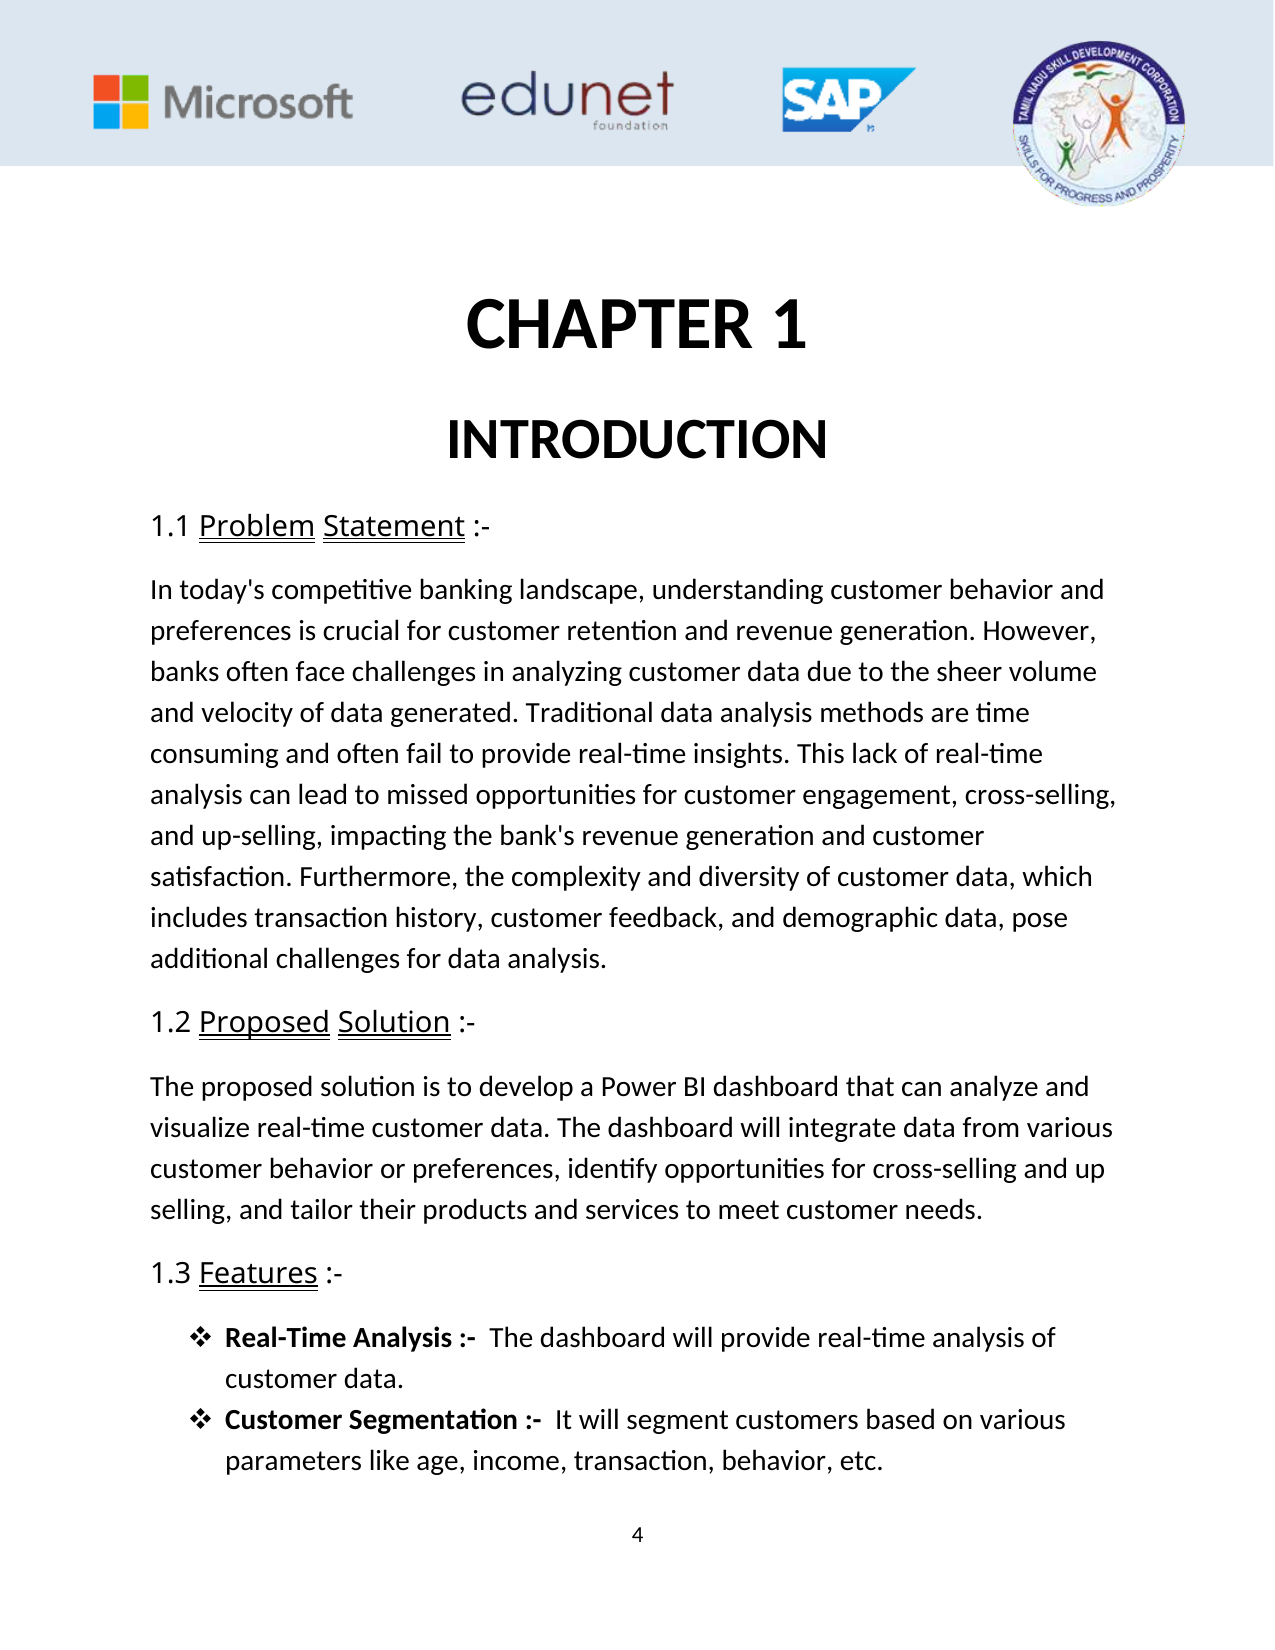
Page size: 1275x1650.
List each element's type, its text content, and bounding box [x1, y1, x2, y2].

text 1.1 Problem Statement :- [150, 505, 1125, 544]
picture [453, 63, 684, 138]
list Customer Segmentation :- It will segment customers based on various parameters like age, income, transaction, behavior, etc. [187, 1401, 1125, 1477]
text The proposed solution is to develop a Power BI dashboard that can analyze and visualize real-time customer data. The dashboard will integrate data from various customer behavior or preferences, identify opportunities for cross-selling and up selling, and tailor their products and services to meet customer needs. [150, 1068, 1125, 1226]
picture [1008, 35, 1189, 209]
text 1.2 Proposed Solution :- [150, 1001, 1125, 1041]
text 1.3 Features :- [150, 1252, 1125, 1292]
text INTRODUCTION [150, 402, 1125, 473]
text CHAPTER 1 [150, 276, 1125, 368]
text In today's competitive banking landscape, understanding customer behavior and preferences is crucial for customer retention and revenue generation. However, banks often face challenges in analyzing customer data due to the sheer volume and velocity of data generated. Traditional data analysis methods are time consuming and often fail to provide real-time insights. This lack of real-time analysis can lead to missed opportunities for customer engagement, cross-selling, and up-selling, impacting the bank's revenue generation and customer satisfaction. Furthermore, the complexity and diversity of customer data, which includes transaction history, customer feedback, and demographic data, pose additional challenges for data analysis. [150, 571, 1125, 975]
list Real-Time Analysis :- The dashboard will provide real-time analysis of customer data. [187, 1319, 1125, 1396]
picture [780, 65, 919, 134]
picture [87, 69, 360, 134]
